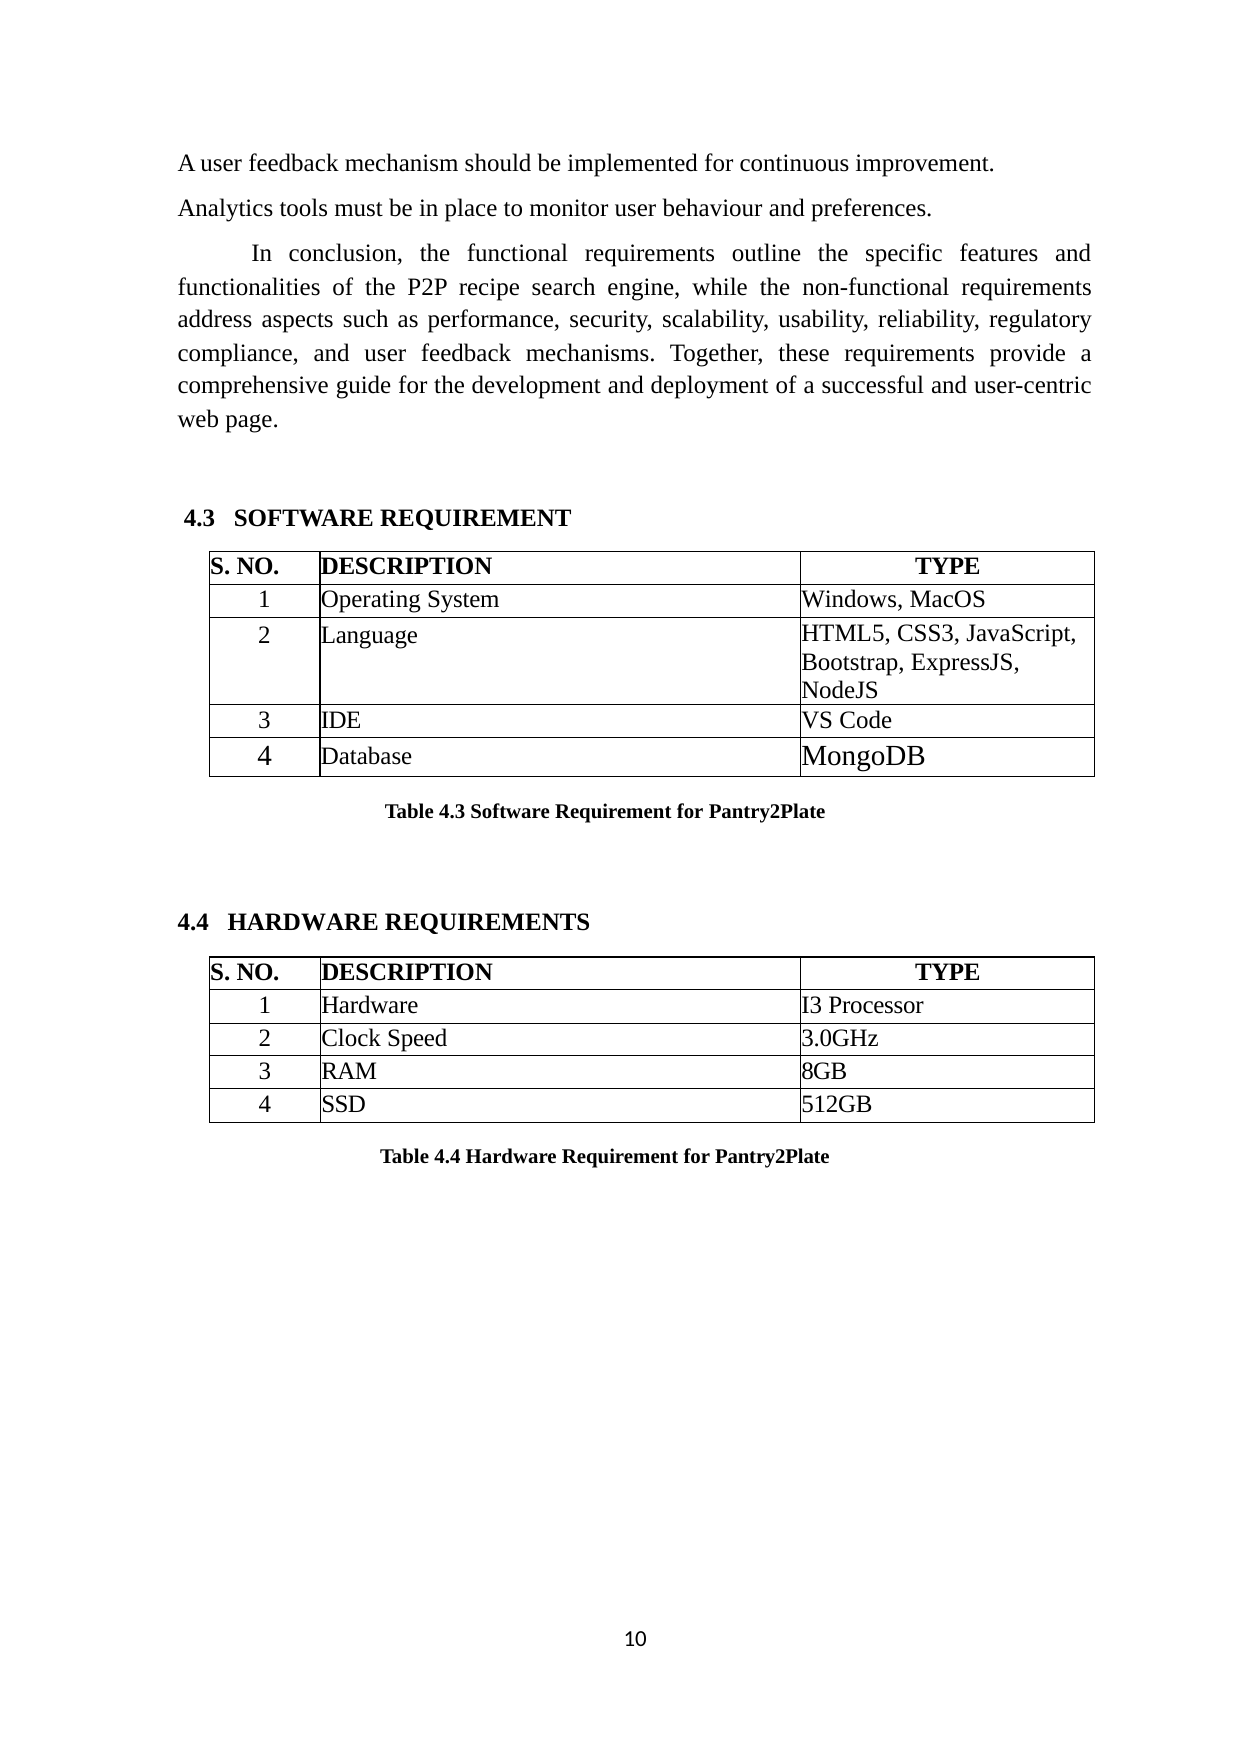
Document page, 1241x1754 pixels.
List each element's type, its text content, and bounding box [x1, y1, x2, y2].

table_cell MongoDB [801, 738, 1094, 776]
text 4.4 HARDWARE REQUIREMENTS [177, 907, 1092, 935]
text Table 4.4 Hardware Requirement for Pantry2Plate [177, 1144, 1032, 1168]
table_cell 3.0GHz [801, 1024, 1094, 1055]
table_cell Database [321, 738, 800, 776]
table_cell I3 Processor [801, 990, 1094, 1022]
text A user feedback mechanism should be implemented for continuous improvement. [177, 148, 1092, 176]
table_header TYPE [801, 958, 1094, 989]
table_cell SSD [321, 1089, 800, 1122]
table_header DESCRIPTION [321, 958, 800, 989]
table_cell 4 [210, 738, 319, 776]
table_header S. NO. [210, 958, 320, 989]
table_cell 8GB [801, 1056, 1094, 1088]
table_cell IDE [321, 705, 800, 737]
table_header DESCRIPTION [321, 552, 800, 584]
table_cell Operating System [321, 585, 800, 617]
table_cell Language [321, 618, 800, 704]
table_cell 2 [210, 1024, 320, 1055]
table_cell 512GB [801, 1089, 1094, 1122]
table_cell 3 [210, 1056, 320, 1088]
text In conclusion, the functional requirements outline the specific features and functionalities of the P2P recipe search engine, while the non-functional requirements address aspects such as performance, security, scalability, usability, reliability, regulatory compliance, and user feedback mechanisms. Together, these requirements provide a comprehensive guide for the development and deployment of a successful and user-centric web page. [177, 238, 1092, 432]
table_cell 2 [210, 618, 319, 704]
table_cell HTML5, CSS3, JavaScript, Bootstrap, ExpressJS, NodeJS [801, 618, 1094, 704]
table_cell 4 [210, 1089, 320, 1122]
text Table 4.3 Software Requirement for Pantry2Plate [177, 799, 1033, 823]
table_header S. NO. [210, 552, 319, 584]
table_cell Hardware [321, 990, 800, 1022]
table_cell 3 [210, 705, 319, 737]
table_header TYPE [801, 552, 1094, 584]
table_cell Windows, MacOS [801, 585, 1094, 617]
text Analytics tools must be in place to monitor user behaviour and preferences. [177, 193, 1092, 222]
table_cell 1 [210, 990, 320, 1022]
text 4.3 SOFTWARE REQUIREMENT [177, 503, 1092, 532]
table_cell 1 [210, 585, 319, 617]
table_cell Clock Speed [321, 1024, 800, 1055]
table_cell VS Code [801, 705, 1094, 737]
table_cell RAM [321, 1056, 800, 1088]
